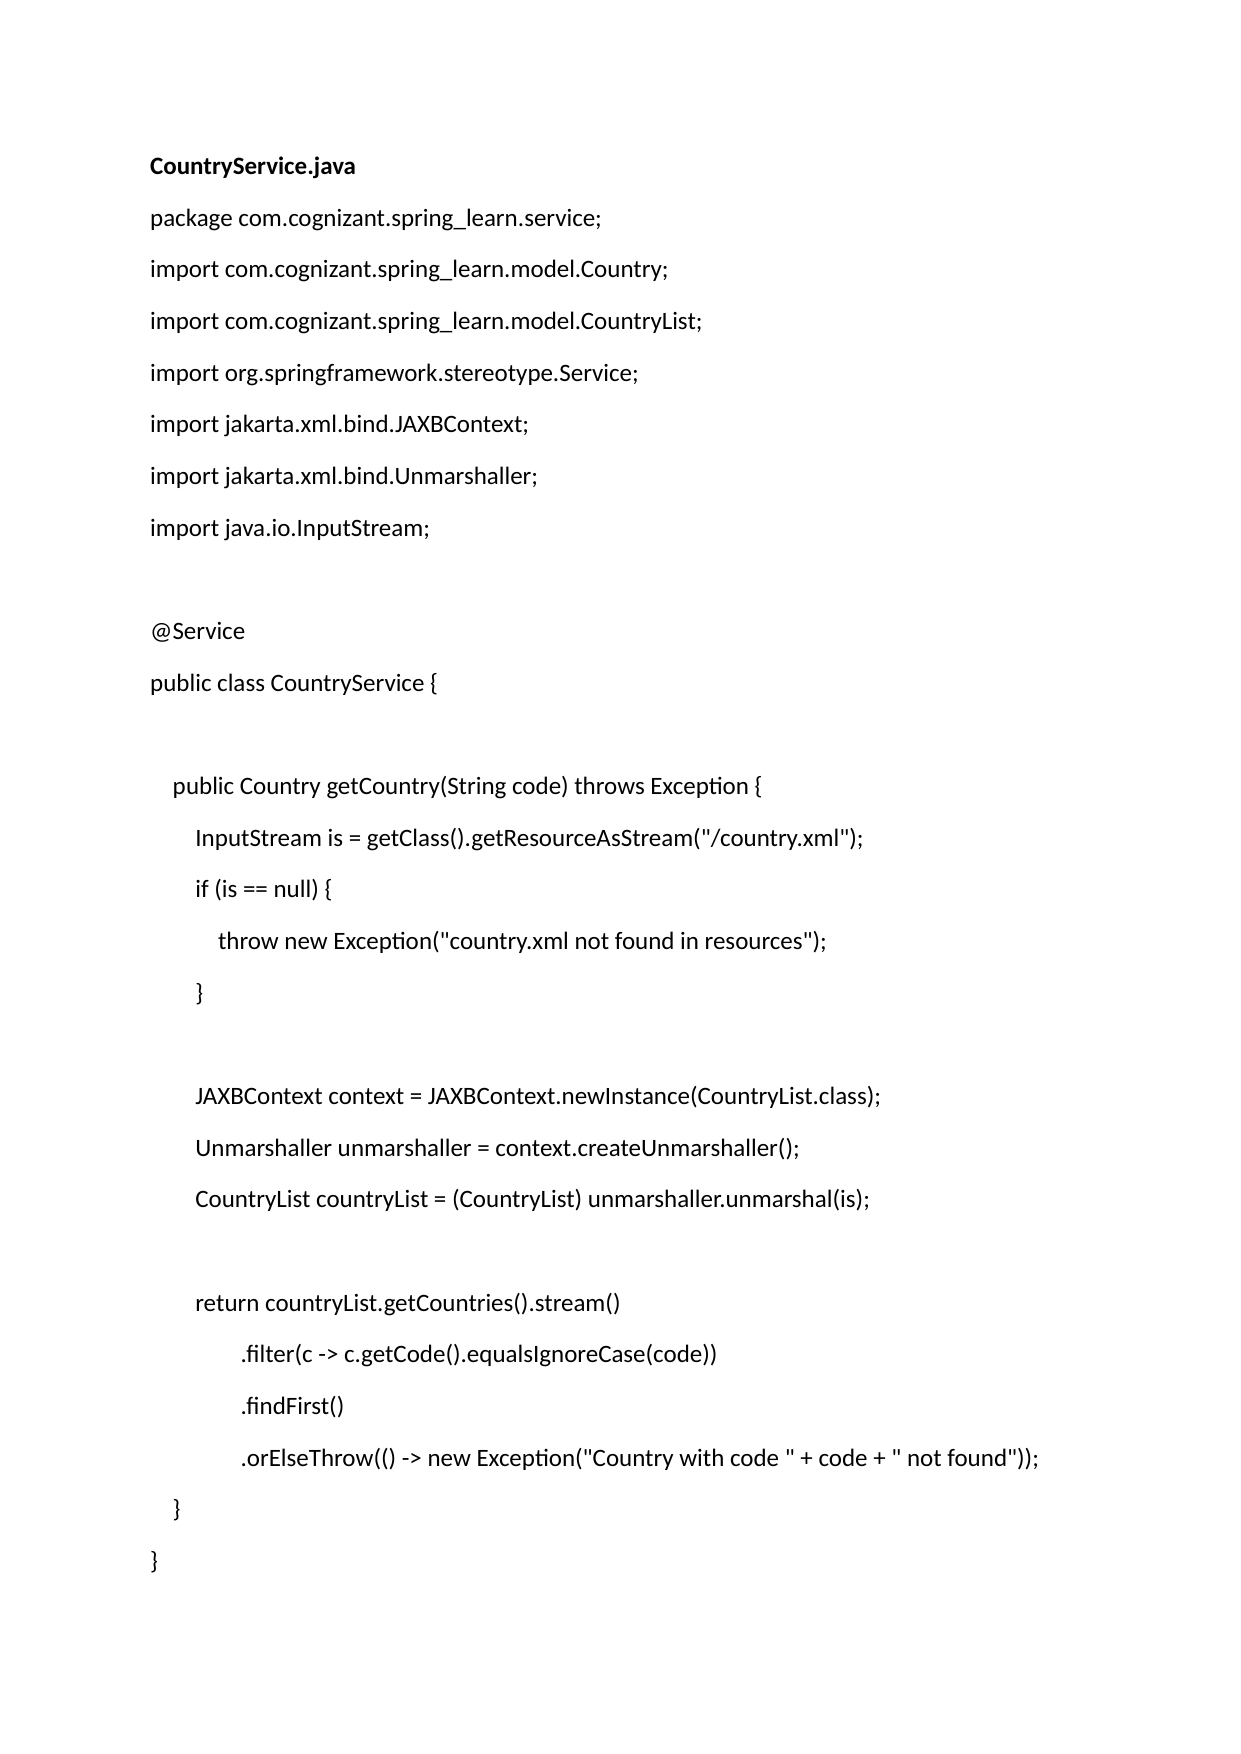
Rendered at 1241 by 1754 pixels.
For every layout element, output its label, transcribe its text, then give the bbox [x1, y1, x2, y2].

text import com.cognizant.spring_learn.model.CountryList; [150, 305, 1090, 336]
text public Country getCountry(String code) throws Exception { [150, 770, 1090, 801]
text public class CountryService { [150, 667, 1090, 697]
text import java.io.InputStream; [150, 512, 1090, 542]
text .orElseThrow(() -> new Exception("Country with code " + code + " not found")); [150, 1442, 1090, 1472]
text JAXBContext context = JAXBContext.newInstance(CountryList.class); [150, 1080, 1090, 1111]
text } [150, 1493, 1090, 1524]
text CountryService.java [150, 150, 1090, 181]
text import jakarta.xml.bind.Unmarshaller; [150, 460, 1090, 491]
text @Service [150, 615, 1090, 646]
text CountryList countryList = (CountryList) unmarshaller.unmarshal(is); [150, 1183, 1090, 1214]
text import org.springframework.stereotype.Service; [150, 357, 1090, 387]
text InputStream is = getClass().getResourceAsStream("/country.xml"); [150, 822, 1090, 852]
text throw new Exception("country.xml not found in resources"); [150, 925, 1090, 956]
text Unmarshaller unmarshaller = context.createUnmarshaller(); [150, 1132, 1090, 1162]
text import com.cognizant.spring_learn.model.Country; [150, 253, 1090, 284]
text .filter(c -> c.getCode().equalsIgnoreCase(code)) [150, 1338, 1090, 1369]
text } [150, 1545, 1090, 1576]
text import jakarta.xml.bind.JAXBContext; [150, 408, 1090, 439]
text .findFirst() [150, 1390, 1090, 1421]
text package com.cognizant.spring_learn.service; [150, 202, 1090, 232]
text if (is == null) { [150, 873, 1090, 904]
text } [150, 977, 1090, 1007]
text return countryList.getCountries().stream() [150, 1287, 1090, 1317]
